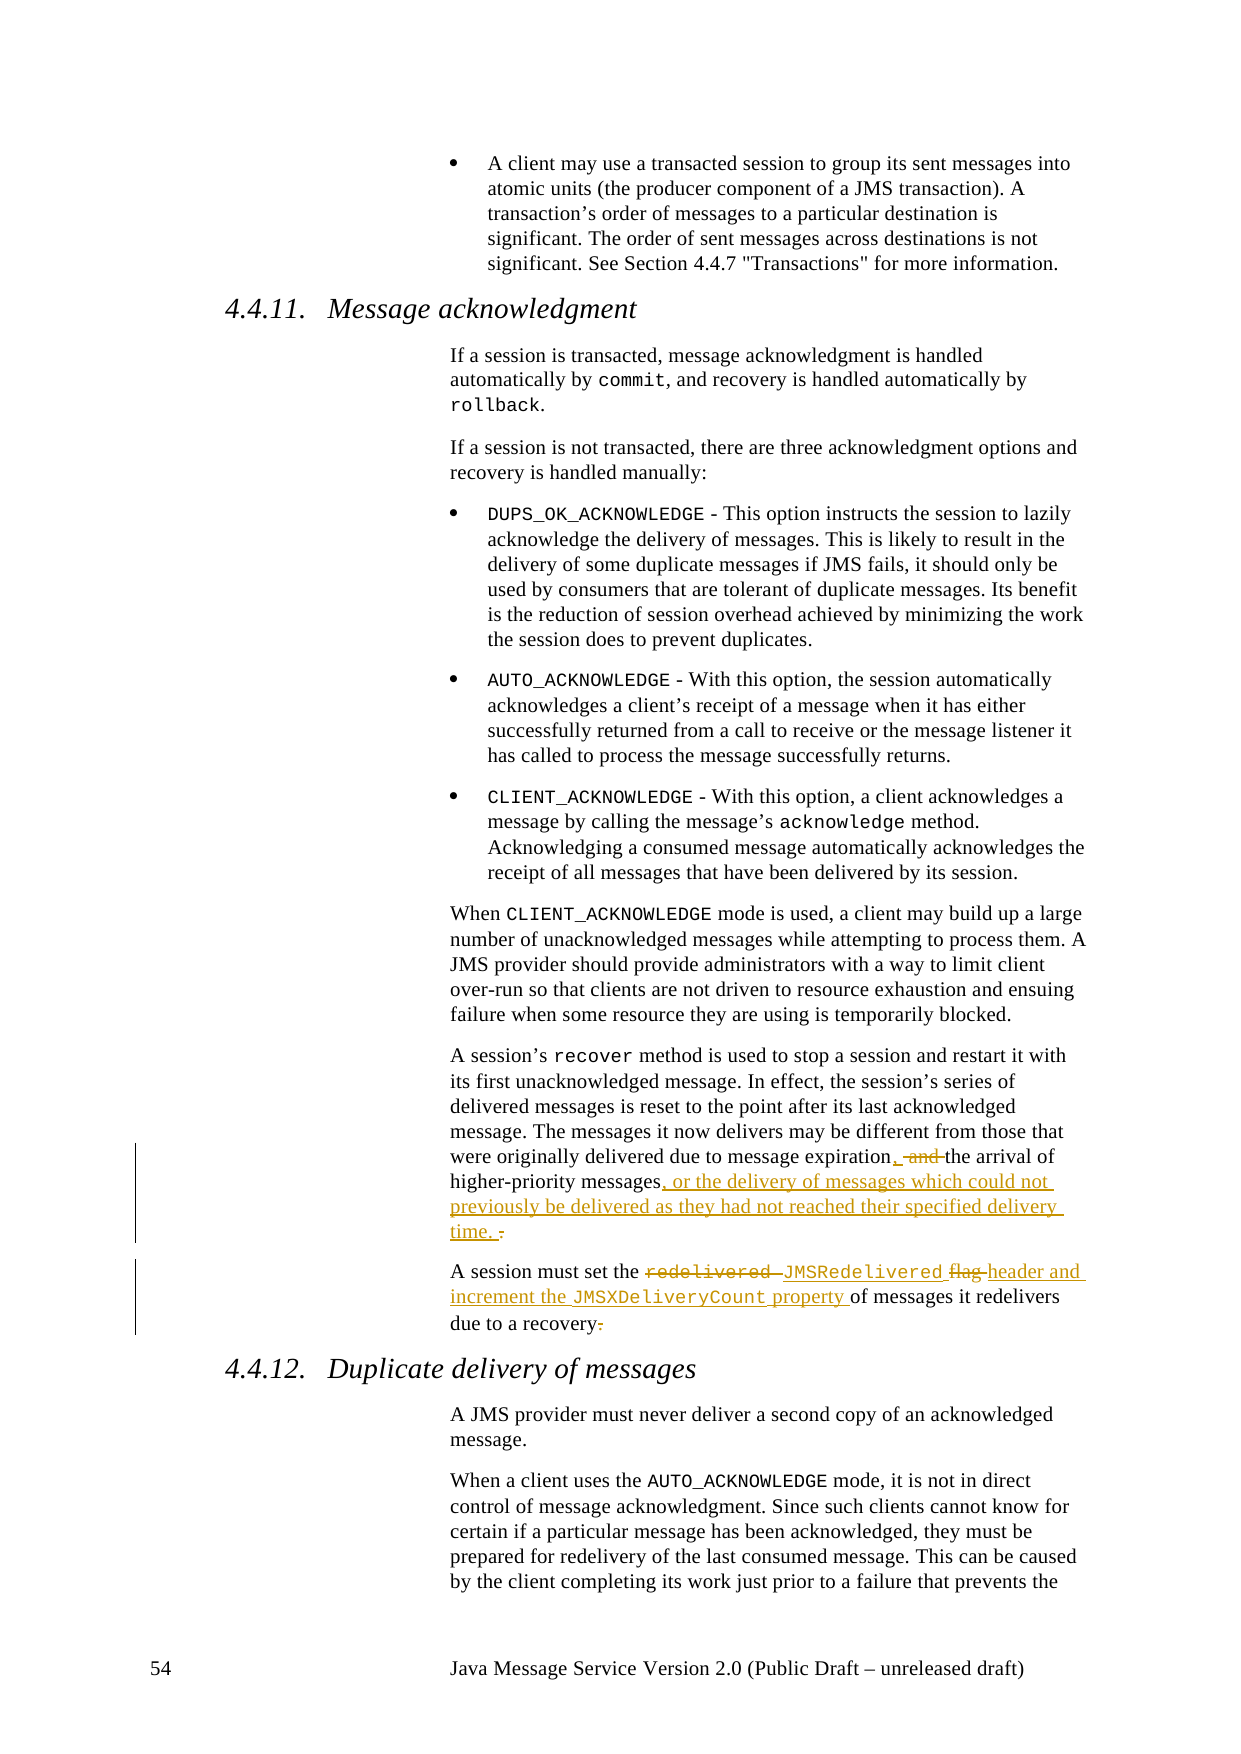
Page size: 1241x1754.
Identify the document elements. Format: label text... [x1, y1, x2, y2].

list CLIENT_ACKNOWLEDGE - With this option, a client acknowledges a message by calling the message’s acknowledge method. Acknowledging a consumed message automatically acknowledges the receipt of all messages that have been delivered by its session. [450, 784, 1090, 884]
subtitle Duplicate delivery of messages [225, 1351, 1090, 1385]
text When CLIENT_ACKNOWLEDGE mode is used, a client may build up a large number of unacknowledged messages while attempting to process them. A JMS provider should provide administrators with a way to limit client over-run so that clients are not driven to resource exhaustion and ensuing failure when some resource they are using is temporarily blocked. [450, 901, 1090, 1026]
list AUTO_ACKNOWLEDGE - With this option, the session automatically acknowledges a client’s receipt of a message when it has either successfully returned from a call to receive or the message listener it has called to process the message successfully returns. [450, 667, 1090, 767]
text A JMS provider must never deliver a second copy of an acknowledged message. [450, 1401, 1090, 1451]
text A session’s recover method is used to stop a session and restart it with its first unacknowledged message. In effect, the session’s series of delivered messages is reset to the point after its last acknowledged message. The messages it now delivers may be different from those that were originally delivered due to message expirationthe arrival of higher-priority messages [450, 1043, 1090, 1243]
list A client may use a transacted session to group its sent messages into atomic units (the producer component of a JMS transaction). A transaction’s order of messages to a particular destination is significant. The order of sent messages across destinations is not significant. See Section 4.4.7 "Transactions" for more information. [450, 150, 1090, 275]
text A session must set the of messages it redelivers due to a recovery [450, 1259, 1090, 1334]
text If a session is not transacted, there are three acknowledgment options and recovery is handled manually: [450, 434, 1090, 484]
text If a session is transacted, message acknowledgment is handled automatically by commit, and recovery is handled automatically by rollback. [450, 342, 1090, 417]
list DUPS_OK_ACKNOWLEDGE - This option instructs the session to lazily acknowledge the delivery of messages. This is likely to result in the delivery of some duplicate messages if JMS fails, it should only be used by consumers that are tolerant of duplicate messages. Its benefit is the reduction of session overhead achieved by minimizing the work the session does to prevent duplicates. [450, 500, 1090, 651]
subtitle Message acknowledgment [225, 292, 1090, 325]
